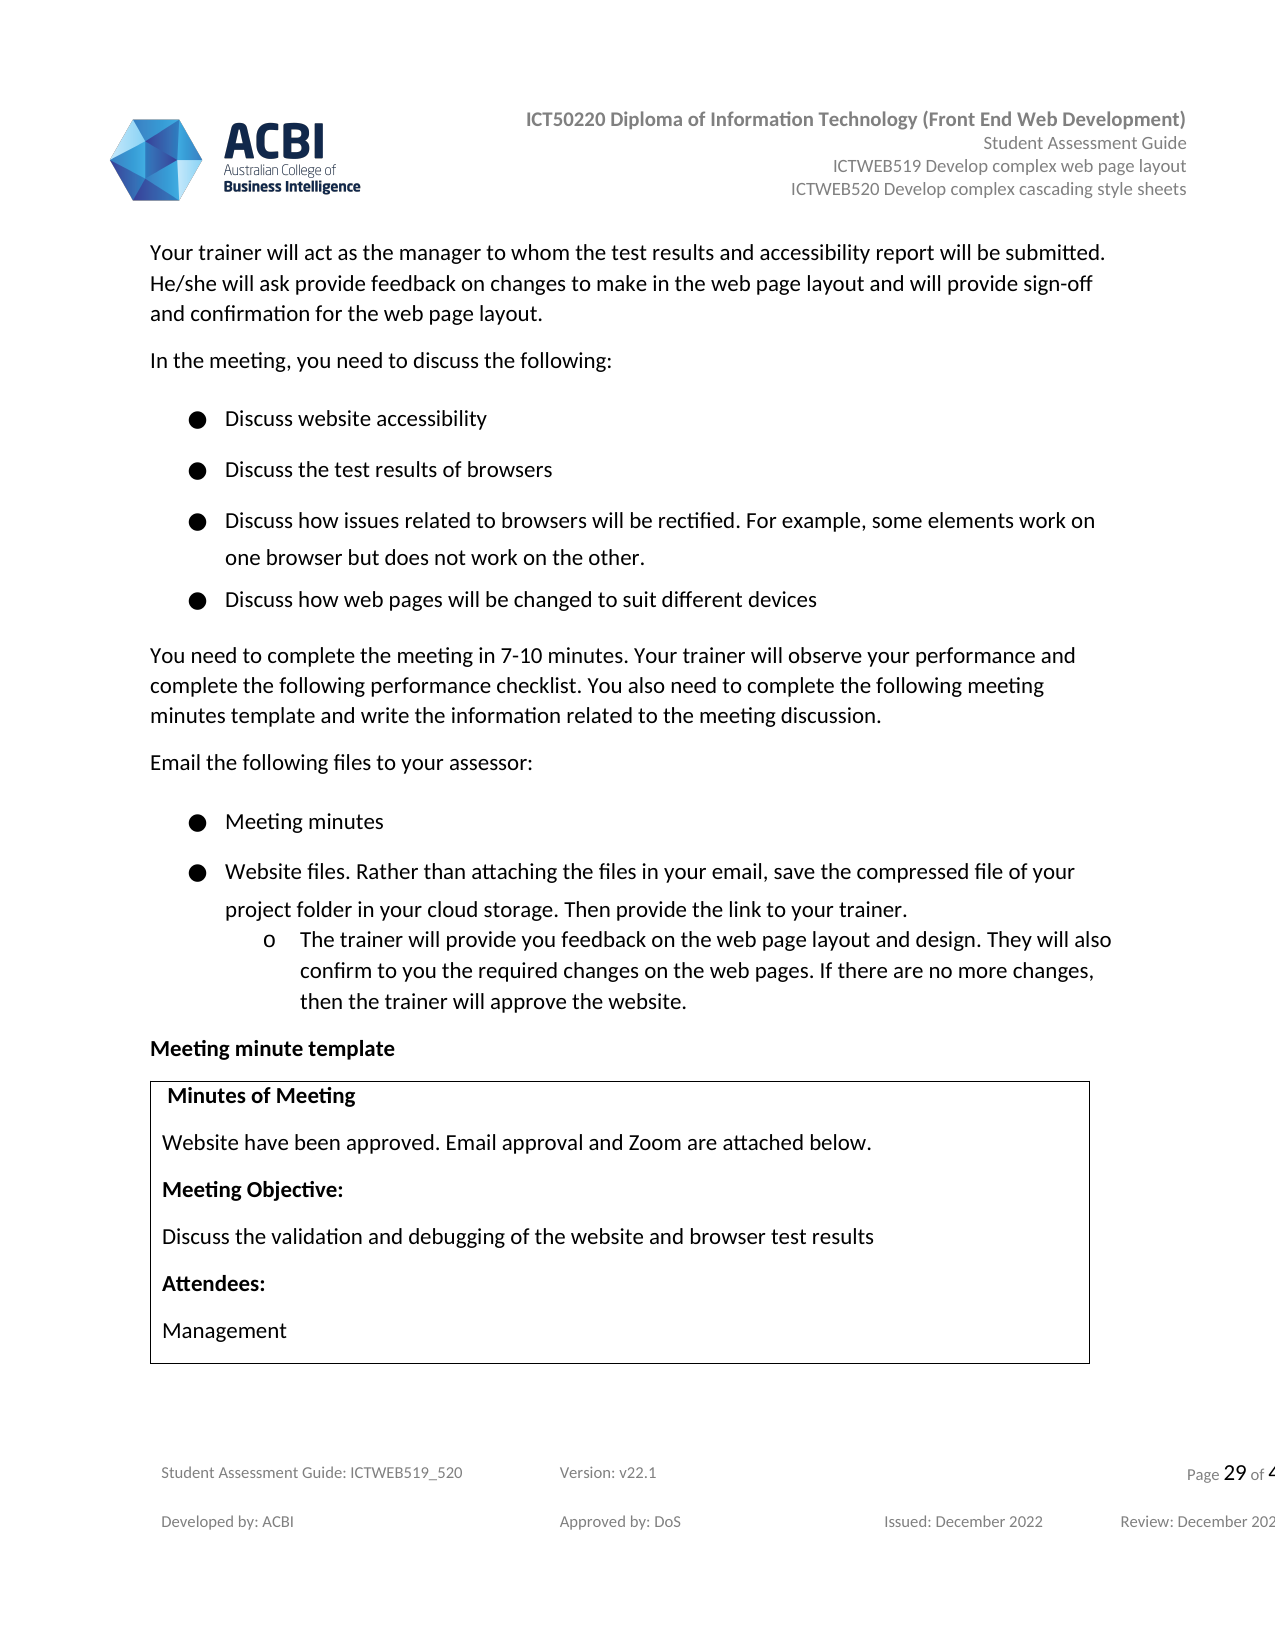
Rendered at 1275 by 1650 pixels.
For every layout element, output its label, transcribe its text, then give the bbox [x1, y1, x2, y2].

list Discuss website accessibility [187, 393, 1125, 440]
text Your trainer will act as the manager to whom the test results and accessibility report will be submitted. He/she will ask provide feedback on changes to make in the web page layout and will provide sign-off and confirmation for the web page layout. [150, 238, 1125, 327]
picture [72, 106, 406, 211]
text In the meeting, you need to discuss the following: [150, 346, 1125, 374]
list The trainer will provide you feedback on the web page layout and design. They will also confirm to you the required changes on the web pages. If there are no more changes, then the trainer will approve the website. [262, 925, 1125, 1015]
text You need to complete the meeting in 7-10 minutes. Your trainer will observe your performance and complete the following performance checklist. You also need to complete the following meeting minutes template and write the information related to the meeting discussion. [150, 641, 1125, 729]
text Email the following files to your assessor: [150, 748, 1125, 776]
list Website files. Rather than attaching the files in your email, save the compressed file of your project folder in your cloud storage. Then provide the link to your trainer. [187, 846, 1125, 923]
list Meeting minutes [187, 795, 1125, 842]
list Discuss how issues related to browsers will be rectified. For example, some elements work on one browser but does not work on the other. [187, 494, 1125, 571]
text Meeting minute template [150, 1034, 1125, 1062]
list Discuss how web pages will be changed to suit different devices [187, 573, 1125, 621]
list Discuss the test results of browsers [187, 443, 1125, 490]
